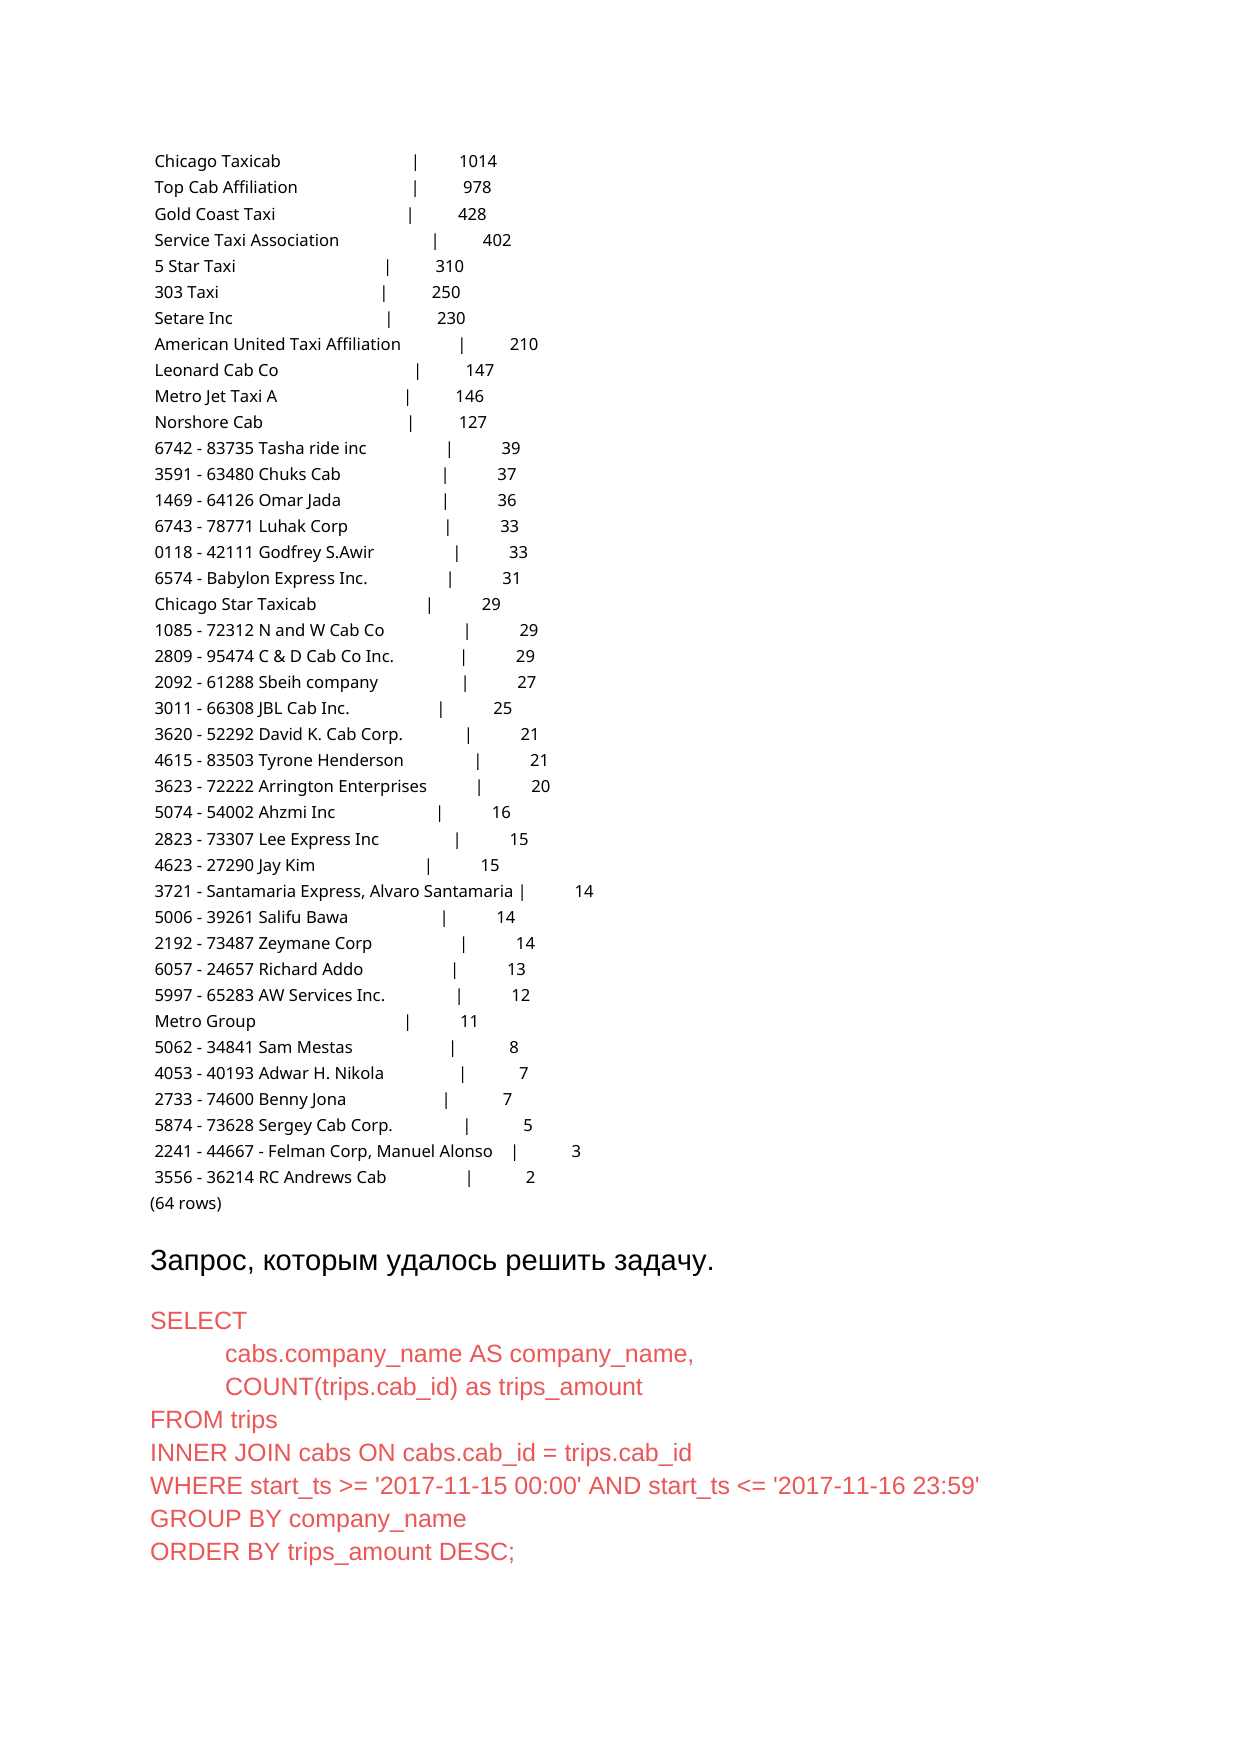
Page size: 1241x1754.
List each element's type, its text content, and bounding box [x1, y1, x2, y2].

text WHERE start_ts >= '2017-11-15 00:00' AND start_ts <= '2017-11-16 23:59' [150, 1471, 1090, 1500]
text Chicago Taxicab | 1014 [150, 150, 1090, 173]
text cabs.company_name AS company_name, [150, 1339, 1090, 1368]
text Metro Group | 11 [150, 1009, 1090, 1032]
text COUNT(trips.cab_id) as trips_amount [150, 1372, 1090, 1401]
text 0118 - 42111 Godfrey S.Awir | 33 [150, 541, 1090, 563]
text (64 rows) [150, 1192, 1090, 1214]
text 3620 - 52292 David K. Cab Corp. | 21 [150, 723, 1090, 746]
text 5062 - 34841 Sam Mestas | 8 [150, 1035, 1090, 1058]
text Chicago Star Taxicab | 29 [150, 593, 1090, 615]
text 3591 - 63480 Chuks Cab | 37 [150, 462, 1090, 485]
text 2733 - 74600 Benny Jona | 7 [150, 1087, 1090, 1110]
text Norshore Cab | 127 [150, 410, 1090, 433]
text GROUP BY company_name [150, 1504, 1090, 1533]
text 4615 - 83503 Tyrone Henderson | 21 [150, 749, 1090, 772]
text 2241 - 44667 - Felman Corp, Manuel Alonso | 3 [150, 1139, 1090, 1162]
text Leonard Cab Co | 147 [150, 358, 1090, 381]
text 5 Star Taxi | 310 [150, 254, 1090, 277]
text 5006 - 39261 Salifu Bawa | 14 [150, 905, 1090, 928]
text Service Taxi Association | 402 [150, 228, 1090, 251]
text 6574 - Babylon Express Inc. | 31 [150, 567, 1090, 589]
text 4623 - 27290 Jay Kim | 15 [150, 853, 1090, 876]
text Metro Jet Taxi A | 146 [150, 384, 1090, 407]
text INNER JOIN cabs ON cabs.cab_id = trips.cab_id [150, 1438, 1090, 1467]
text 6743 - 78771 Luhak Corp | 33 [150, 514, 1090, 537]
text 3721 - Santamaria Express, Alvaro Santamaria | 14 [150, 879, 1090, 902]
text 303 Taxi | 250 [150, 280, 1090, 303]
text 3556 - 36214 RC Andrews Cab | 2 [150, 1166, 1090, 1188]
text 2823 - 73307 Lee Express Inc | 15 [150, 827, 1090, 850]
text Gold Coast Taxi | 428 [150, 202, 1090, 225]
text 4053 - 40193 Adwar H. Nikola | 7 [150, 1061, 1090, 1084]
text Запрос, которым удалось решить задачу. [150, 1243, 1090, 1276]
text SELECT [150, 1306, 1090, 1335]
text Top Cab Affiliation | 978 [150, 176, 1090, 199]
text 5997 - 65283 AW Services Inc. | 12 [150, 983, 1090, 1006]
text 3011 - 66308 JBL Cab Inc. | 25 [150, 697, 1090, 719]
text 3623 - 72222 Arrington Enterprises | 20 [150, 775, 1090, 798]
text 6057 - 24657 Richard Addo | 13 [150, 957, 1090, 980]
text 2092 - 61288 Sbeih company | 27 [150, 671, 1090, 693]
text 1469 - 64126 Omar Jada | 36 [150, 488, 1090, 511]
text ORDER BY trips_amount DESC; [150, 1537, 1090, 1566]
text 1085 - 72312 N and W Cab Co | 29 [150, 619, 1090, 641]
text 6742 - 83735 Tasha ride inc | 39 [150, 436, 1090, 459]
text 5874 - 73628 Sergey Cab Corp. | 5 [150, 1113, 1090, 1136]
text 2809 - 95474 C & D Cab Co Inc. | 29 [150, 645, 1090, 667]
text 5074 - 54002 Ahzmi Inc | 16 [150, 801, 1090, 824]
text FROM trips [150, 1405, 1090, 1434]
text American United Taxi Affiliation | 210 [150, 332, 1090, 355]
text Setare Inc | 230 [150, 306, 1090, 329]
text 2192 - 73487 Zeymane Corp | 14 [150, 931, 1090, 954]
